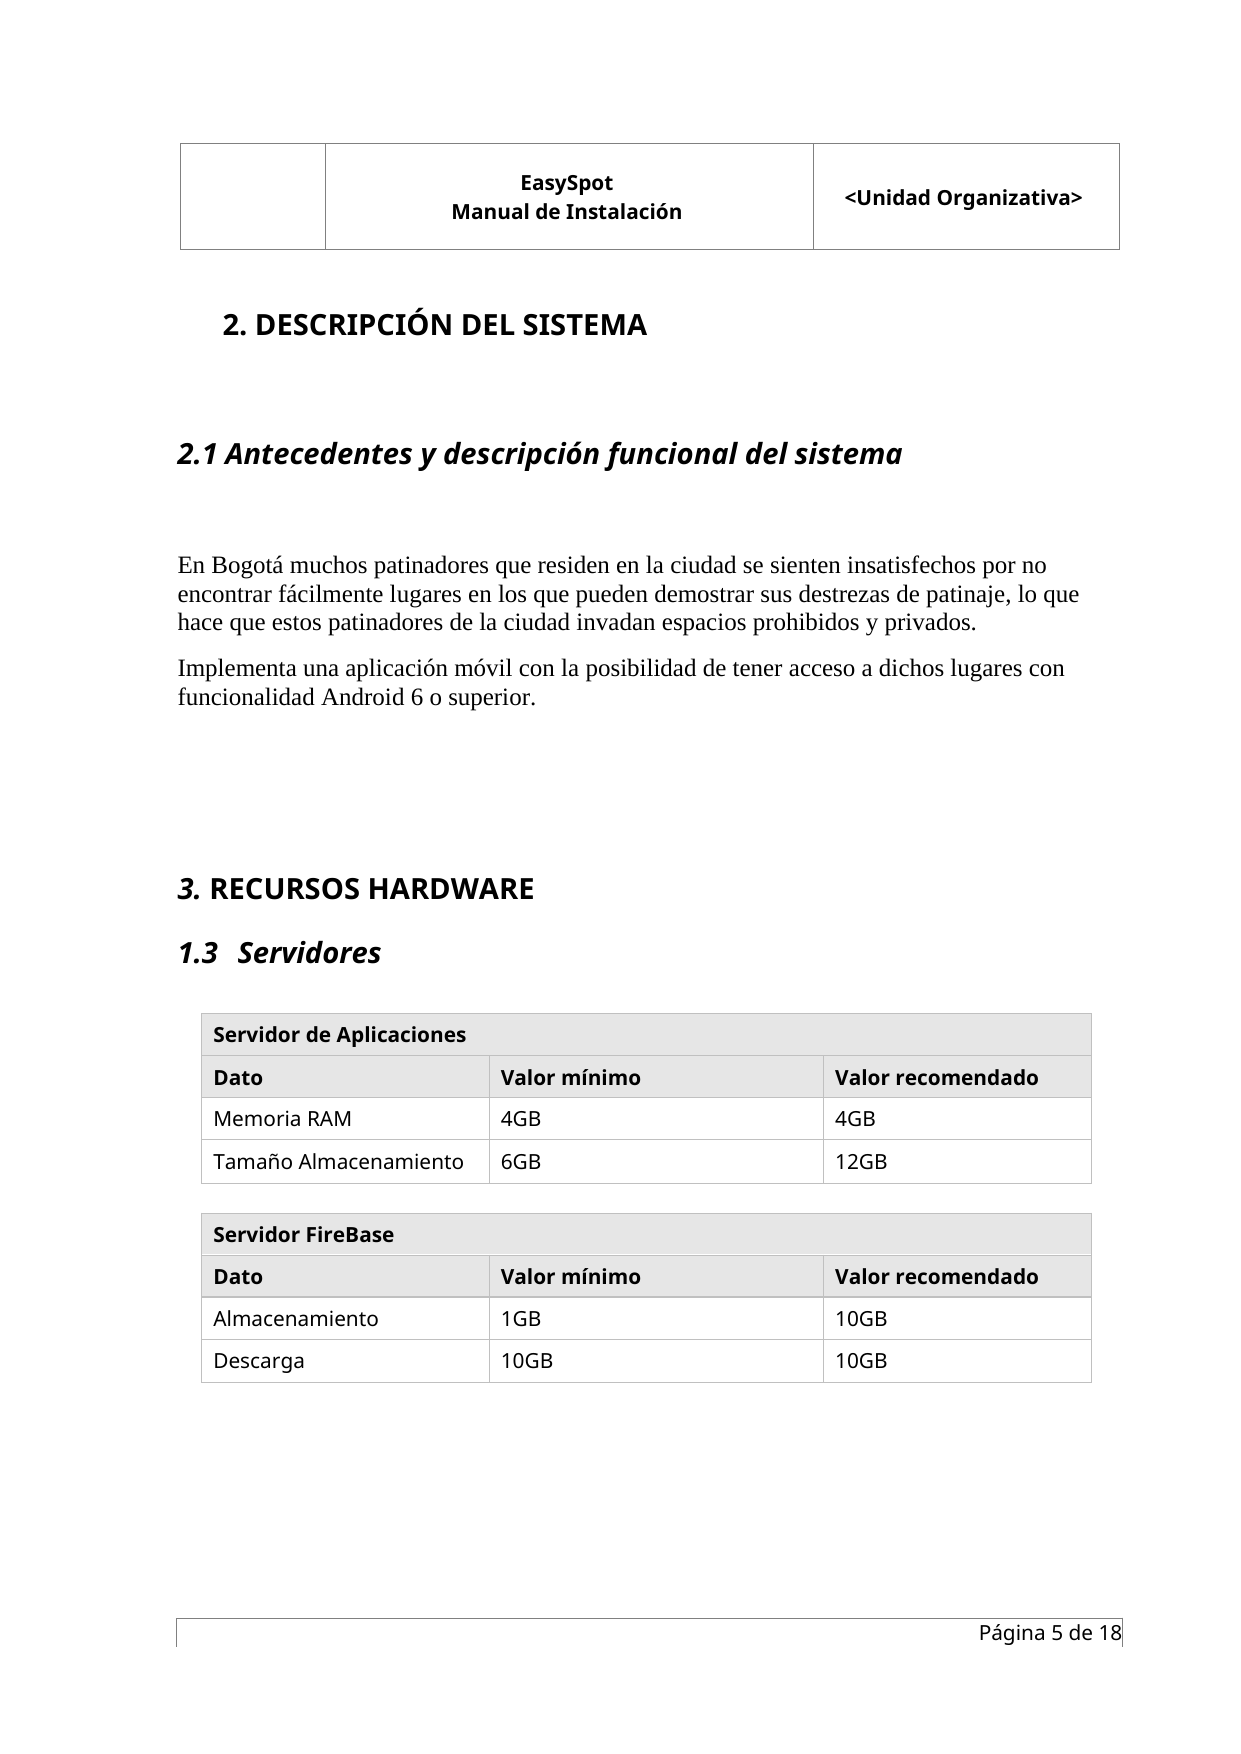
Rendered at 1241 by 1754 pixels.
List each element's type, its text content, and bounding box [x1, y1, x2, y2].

table_cell Dato [202, 1256, 489, 1296]
text 2.1 Antecedentes y descripción funcional del sistema [177, 433, 1122, 473]
table_cell 10GB [824, 1298, 1091, 1338]
text En Bogotá muchos patinadores que residen en la ciudad se sienten insatisfechos por no encontrar fácilmente lugares en los que pueden demostrar sus destrezas de patinaje, lo que hace que estos patinadores de la ciudad invadan espacios prohibidos y privados. [177, 550, 1122, 636]
table_cell 4GB [490, 1098, 823, 1139]
table_cell Memoria RAM [202, 1098, 489, 1139]
table_cell Valor mínimo [490, 1256, 823, 1296]
table_cell Tamaño Almacenamiento [202, 1140, 489, 1183]
text 3. RECURSOS HARDWARE [177, 868, 1122, 908]
list Servidores [177, 933, 1122, 972]
table_cell Valor recomendado [824, 1256, 1091, 1296]
table_cell 4GB [824, 1098, 1091, 1139]
table_cell Valor mínimo [490, 1056, 823, 1097]
table_cell 10GB [824, 1340, 1091, 1382]
table_header Servidor de Aplicaciones [202, 1014, 1091, 1055]
text Implementa una aplicación móvil con la posibilidad de tener acceso a dichos lugares con funcionalidad Android 6 o superior. [177, 653, 1122, 710]
table_cell Descarga [202, 1340, 489, 1382]
table_cell Almacenamiento [202, 1298, 489, 1338]
table_cell 12GB [824, 1140, 1091, 1183]
table_cell 10GB [490, 1340, 823, 1382]
table_cell 6GB [490, 1140, 823, 1183]
text 2. DESCRIPCIÓN DEL SISTEMA [222, 304, 1122, 343]
table_cell Dato [202, 1056, 489, 1097]
table_header Servidor FireBase [202, 1214, 1091, 1254]
table_cell 1GB [490, 1298, 823, 1338]
table_cell Valor recomendado [824, 1056, 1091, 1097]
